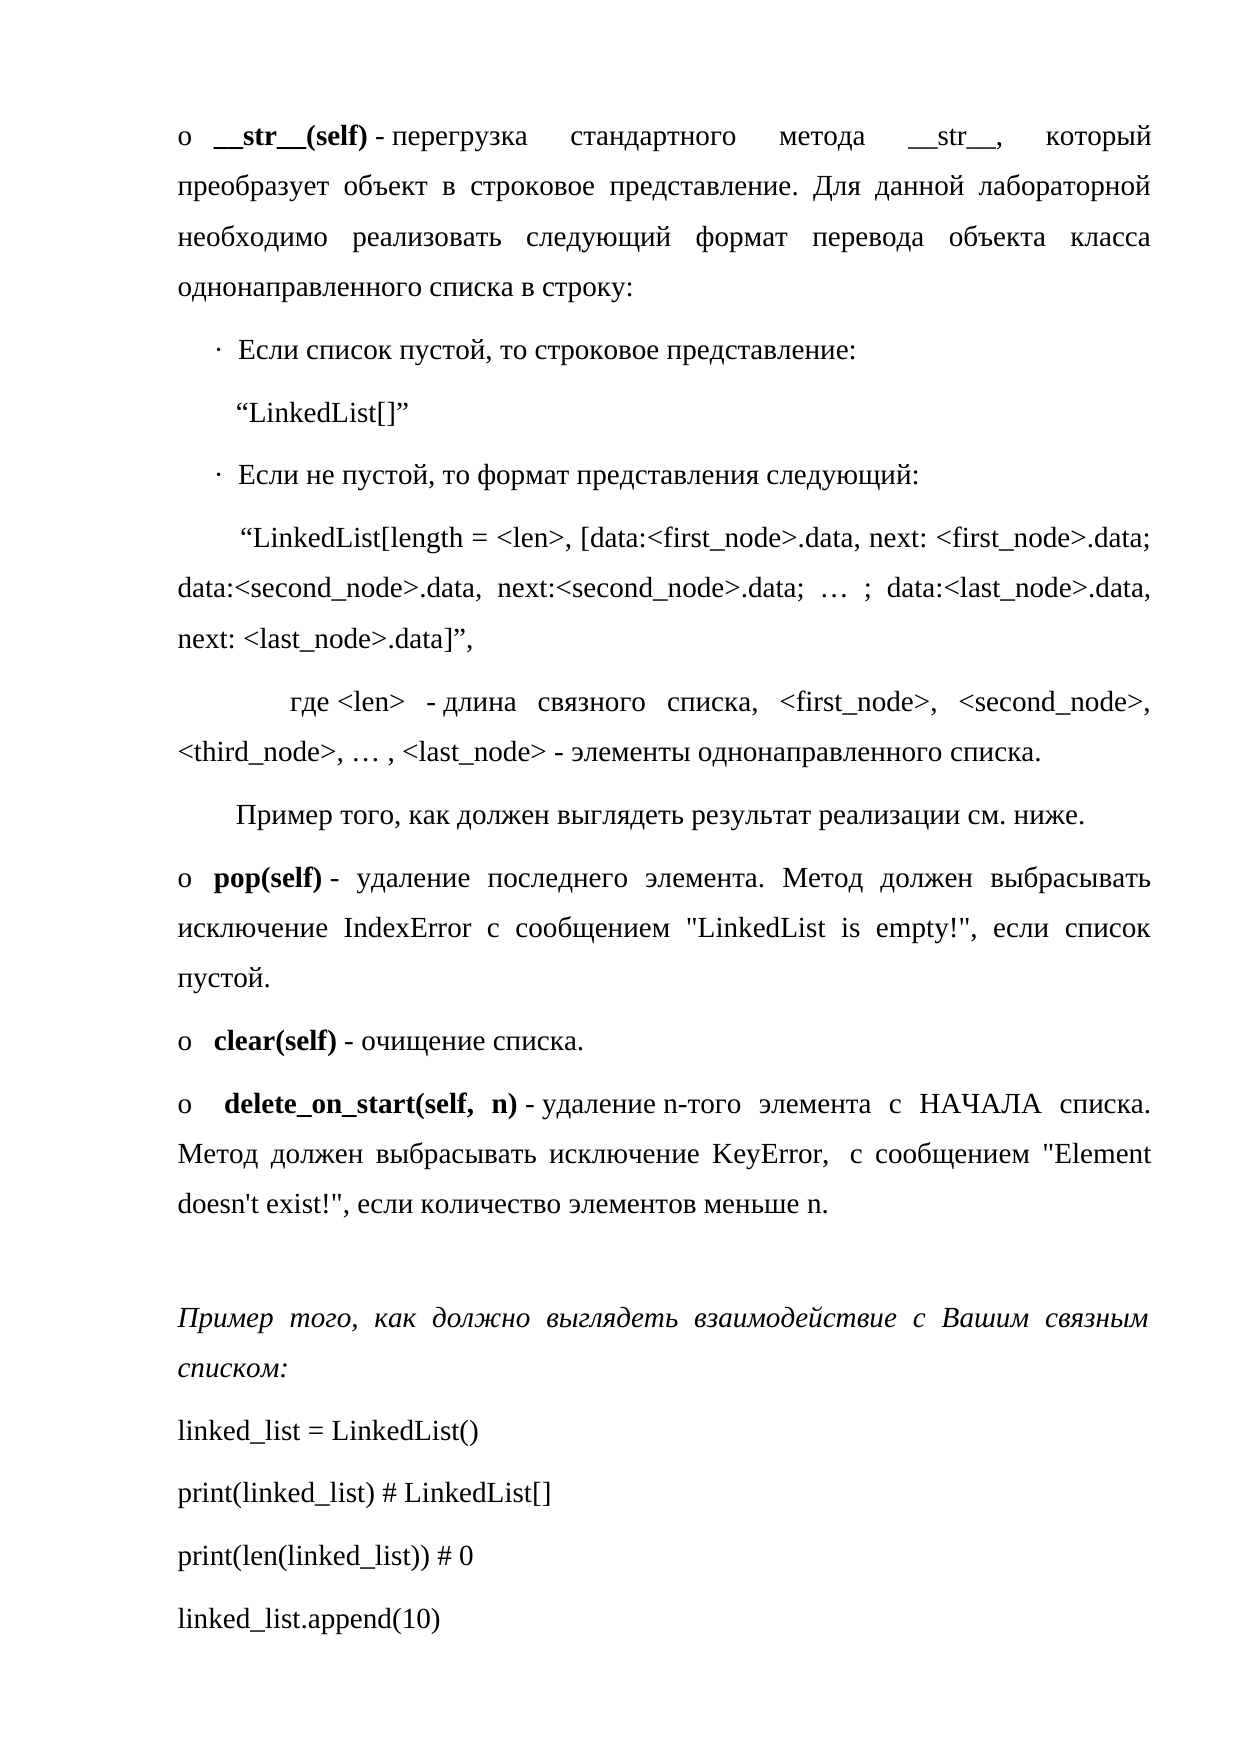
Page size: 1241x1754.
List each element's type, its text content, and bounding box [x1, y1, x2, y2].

text “LinkedList[]” [177, 395, 1152, 428]
text o __str__(self) - перегрузка стандартного метода __str__, который преобразует объект в строковое представление. Для данной лабораторной необходимо реализовать следующий формат перевода объекта класса однонаправленного списка в строку: [177, 118, 1152, 303]
text linked_list.append(10) [177, 1601, 1152, 1635]
text · Если список пустой, то строковое представление: [177, 332, 1152, 365]
text o delete_on_start(self, n) - удаление n-того элемента с НАЧАЛА списка. Метод должен выбрасывать исключение KeyError, с сообщением "Element doesn't exist!", если количество элементов меньше n. [177, 1086, 1152, 1220]
text где <len> - длина связного списка, <first_node>, <second_node>, <third_node>, … , <last_node> - элементы однонаправленного списка. [177, 684, 1152, 768]
text print(linked_list) # LinkedList[] [177, 1476, 1152, 1509]
text “LinkedList[length = <len>, [data:<first_node>.data, next: <first_node>.data; data:<second_node>.data, next:<second_node>.data; … ; data:<last_node>.data, next: <last_node>.data]”, [177, 520, 1152, 654]
text Пример того, как должно выглядеть взаимодействие с Вашим связным списком: [177, 1249, 1152, 1383]
text o pop(self) - удаление последнего элемента. Метод должен выбрасывать исключение IndexError с сообщением "LinkedList is empty!", если список пустой. [177, 860, 1152, 994]
text Пример того, как должен выглядеть результат реализации см. ниже. [177, 797, 1152, 830]
text · Если не пустой, то формат представления следующий: [177, 457, 1152, 491]
text o clear(self) - очищение списка. [177, 1023, 1152, 1057]
text print(len(linked_list)) # 0 [177, 1538, 1152, 1572]
text linked_list = LinkedList() [177, 1413, 1152, 1446]
